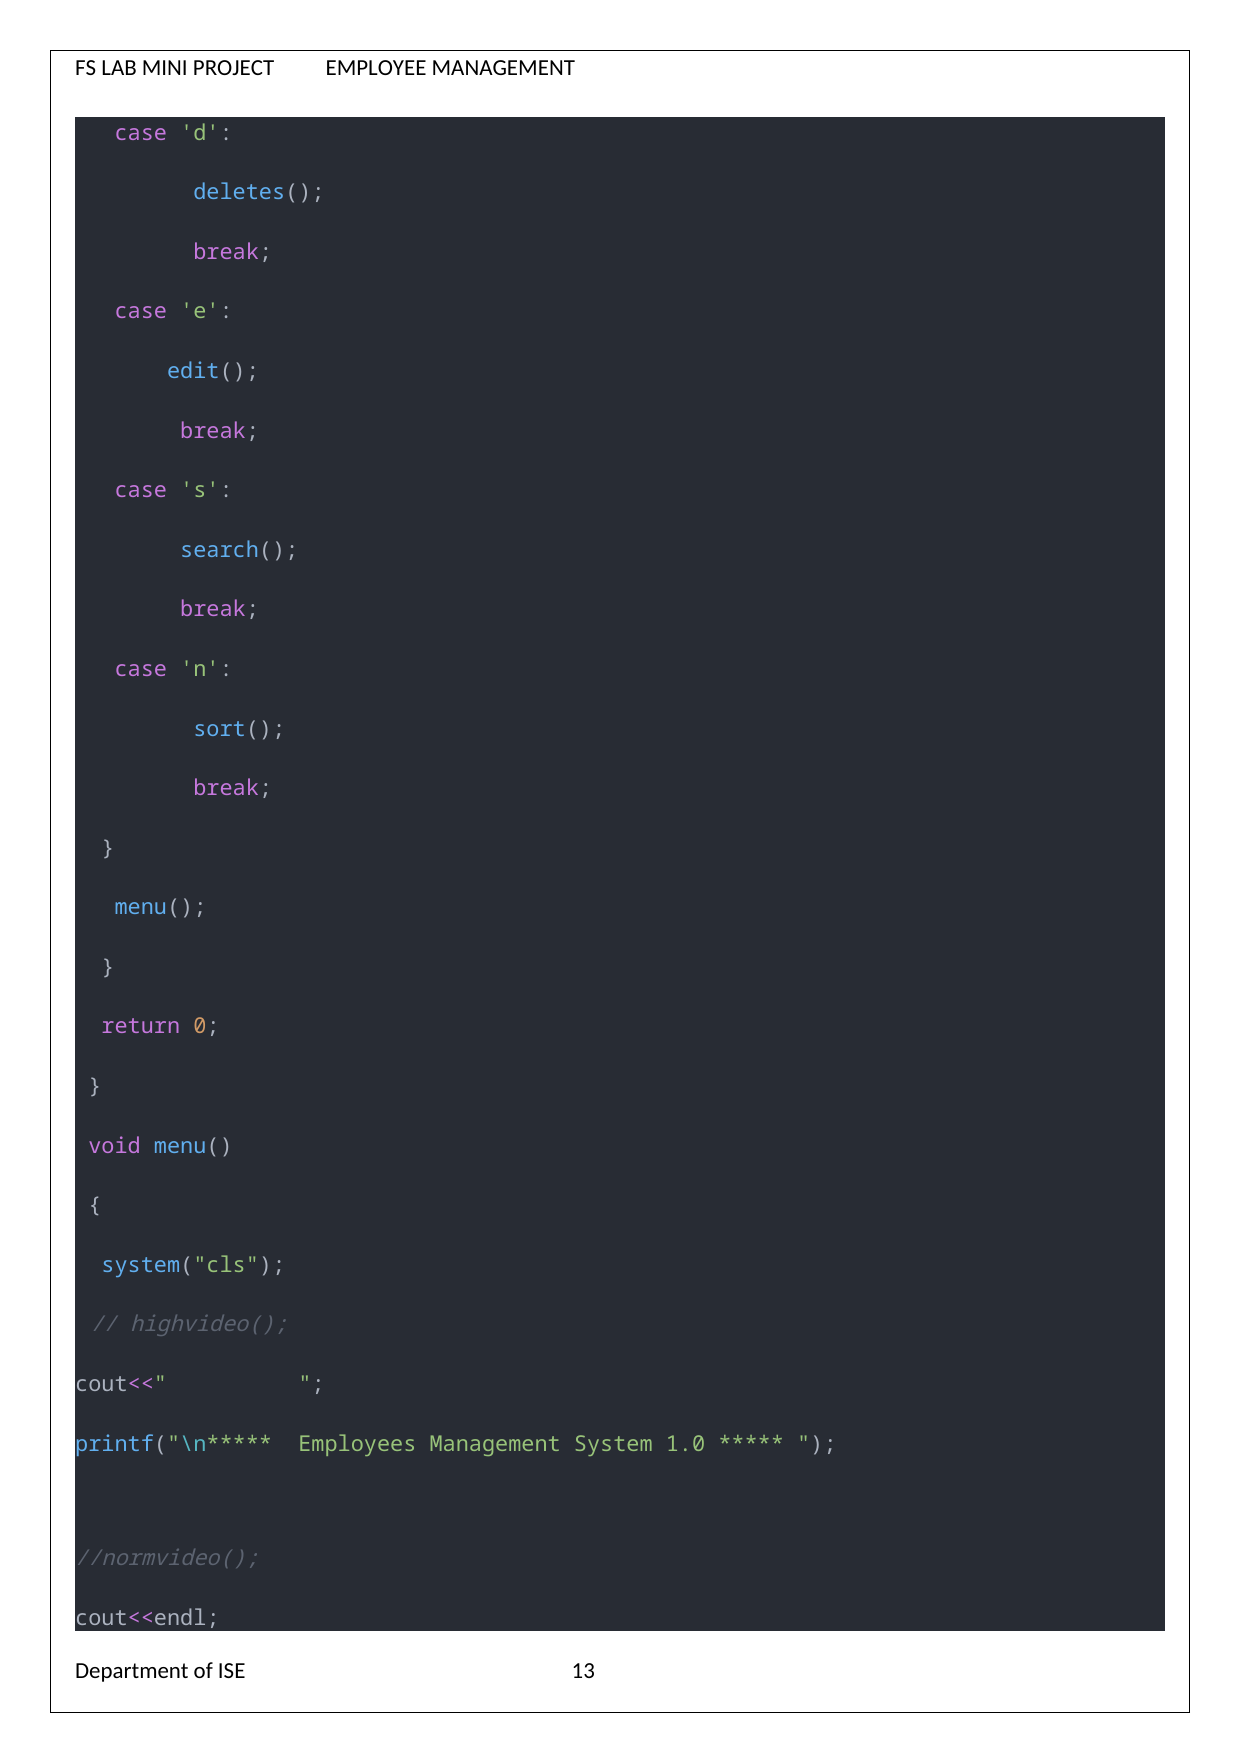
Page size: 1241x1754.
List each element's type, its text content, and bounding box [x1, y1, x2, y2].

text printf("\n***** Employees Management System 1.0 ***** "); [75, 1428, 1165, 1457]
text { [75, 1189, 1165, 1219]
text } [75, 1070, 1165, 1100]
text cout<<endl; [75, 1601, 1165, 1631]
text system("cls"); [75, 1249, 1165, 1279]
text return 0; [75, 1011, 1165, 1040]
text //normvideo(); [75, 1542, 1165, 1572]
text break; [75, 772, 1165, 802]
text // highvideo(); [75, 1308, 1165, 1338]
text case 'e': [75, 296, 1165, 325]
text case 'd': [75, 117, 1165, 147]
text void menu() [75, 1130, 1165, 1159]
text edit(); [75, 355, 1165, 385]
text sort(); [75, 713, 1165, 742]
text } [75, 951, 1165, 981]
text case 's': [75, 474, 1165, 504]
text break; [75, 236, 1165, 266]
text break; [75, 593, 1165, 623]
text } [75, 832, 1165, 862]
text break; [75, 415, 1165, 444]
text search(); [75, 534, 1165, 564]
text cout<<" "; [75, 1368, 1165, 1398]
text menu(); [75, 891, 1165, 921]
text case 'n': [75, 653, 1165, 683]
text deletes(); [75, 176, 1165, 206]
